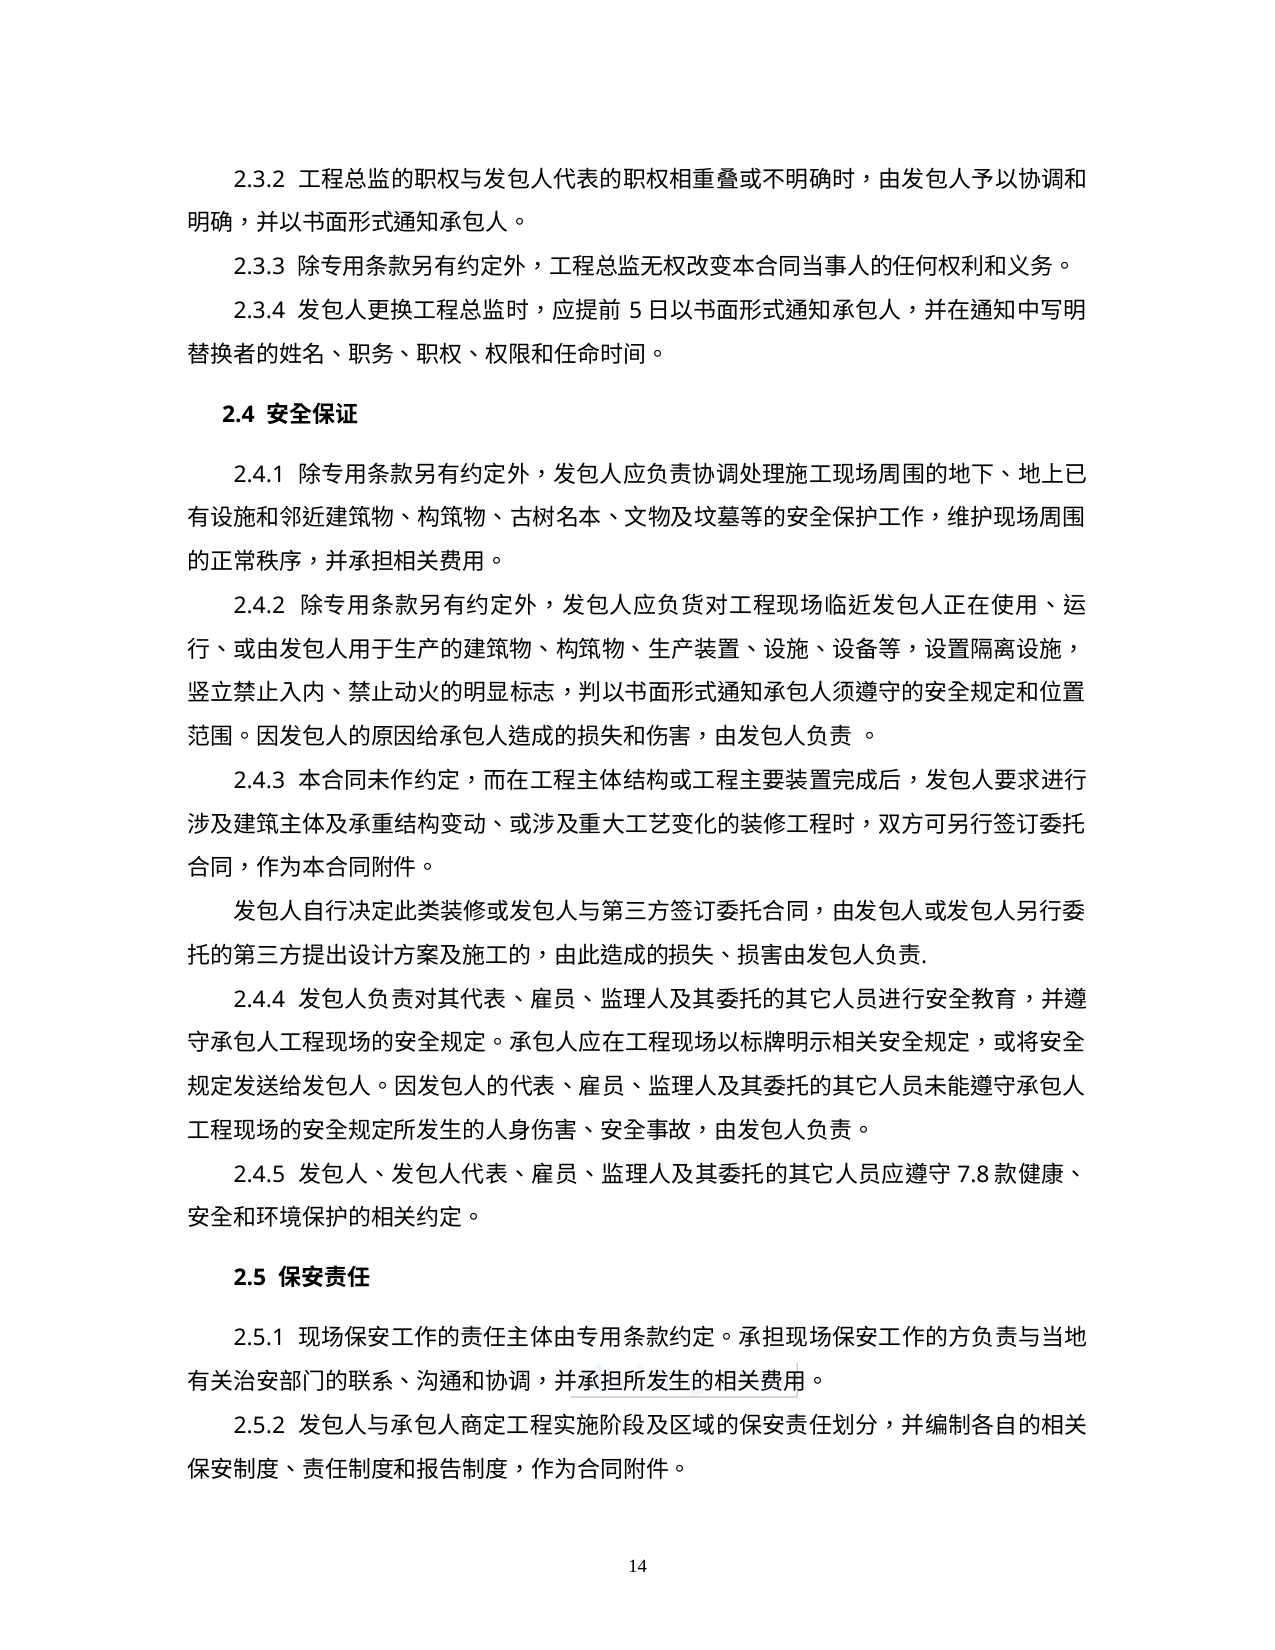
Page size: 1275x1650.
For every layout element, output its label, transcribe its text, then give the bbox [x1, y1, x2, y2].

text 2.5 保安责任 [187, 1249, 1087, 1292]
text 2.5.2 发包人与承包人商定工程实施阶段及区域的保安责任划分，并编制各自的相关保安制度、责任制度和报告制度，作为合同附件。 [187, 1396, 1087, 1484]
text 2.4.5 发包人、发包人代表、雇员、监理人及其委托的其它人员应遵守7.8款健康、安全和环境保护的相关约定。 [187, 1145, 1087, 1232]
text 2.4.3 本合同未作约定，而在工程主体结构或工程主要装置完成后，发包人要求进行涉及建筑主体及承重结构变动、或涉及重大工艺变化的装修工程时，双方可另行签订委托合同，作为本合同附件。 [187, 751, 1087, 882]
text 2.5.1 现场保安工作的责任主体由专用条款约定。承担现场保安工作的方负责与当地有关治安部门的联系、沟通和协调，并承担所发生的相关费用。 [187, 1309, 1087, 1396]
text 2.3.2 工程总监的职权与发包人代表的职权相重叠或不明确时，由发包人予以协调和明确，并以书面形式通知承包人。 [187, 150, 1087, 237]
text 2.4.1 除专用条款另有约定外，发包人应负责协调处理施工现场周围的地下、地上已有设施和邻近建筑物、构筑物、古树名本、文物及坟墓等的安全保护工作，维护现场周围的正常秩序，并承担相关费用。 [187, 445, 1087, 576]
text 2.3.4 发包人更换工程总监时，应提前 5日以书面形式通知承包人，并在通知中写明替换者的姓名、职务、职权、权限和任命时间。 [187, 281, 1087, 369]
text 发包人自行决定此类装修或发包人与第三方签订委托合同，由发包人或发包人另行委托的第三方提出设计方案及施工的，由此造成的损失、损害由发包人负责. [187, 882, 1087, 970]
text 2.4.2 除专用条款另有约定外，发包人应负货对工程现场临近发包人正在使用、运行、或由发包人用于生产的建筑物、构筑物、生产装置、设施、设备等，设置隔离设施，竖立禁止入内、禁止动火的明显标志，判以书面形式通知承包人须遵守的安全规定和位置范围。因发包人的原因给承包人造成的损失和伤害，由发包人负责 。 [187, 576, 1087, 751]
text 2.4.4 发包人负责对其代表、雇员、监理人及其委托的其它人员进行安全教育，并遵守承包人工程现场的安全规定。承包人应在工程现场以标牌明示相关安全规定，或将安全规定发送给发包人。因发包人的代表、雇员、监理人及其委托的其它人员未能遵守承包人工程现场的安全规定所发生的人身伤害、安全事故，由发包人负责。 [187, 970, 1087, 1145]
text 2.3.3 除专用条款另有约定外，工程总监无权改变本合同当事人的任何权利和义务。 [187, 237, 1087, 281]
text 2.4 安全保证 [187, 385, 1087, 429]
